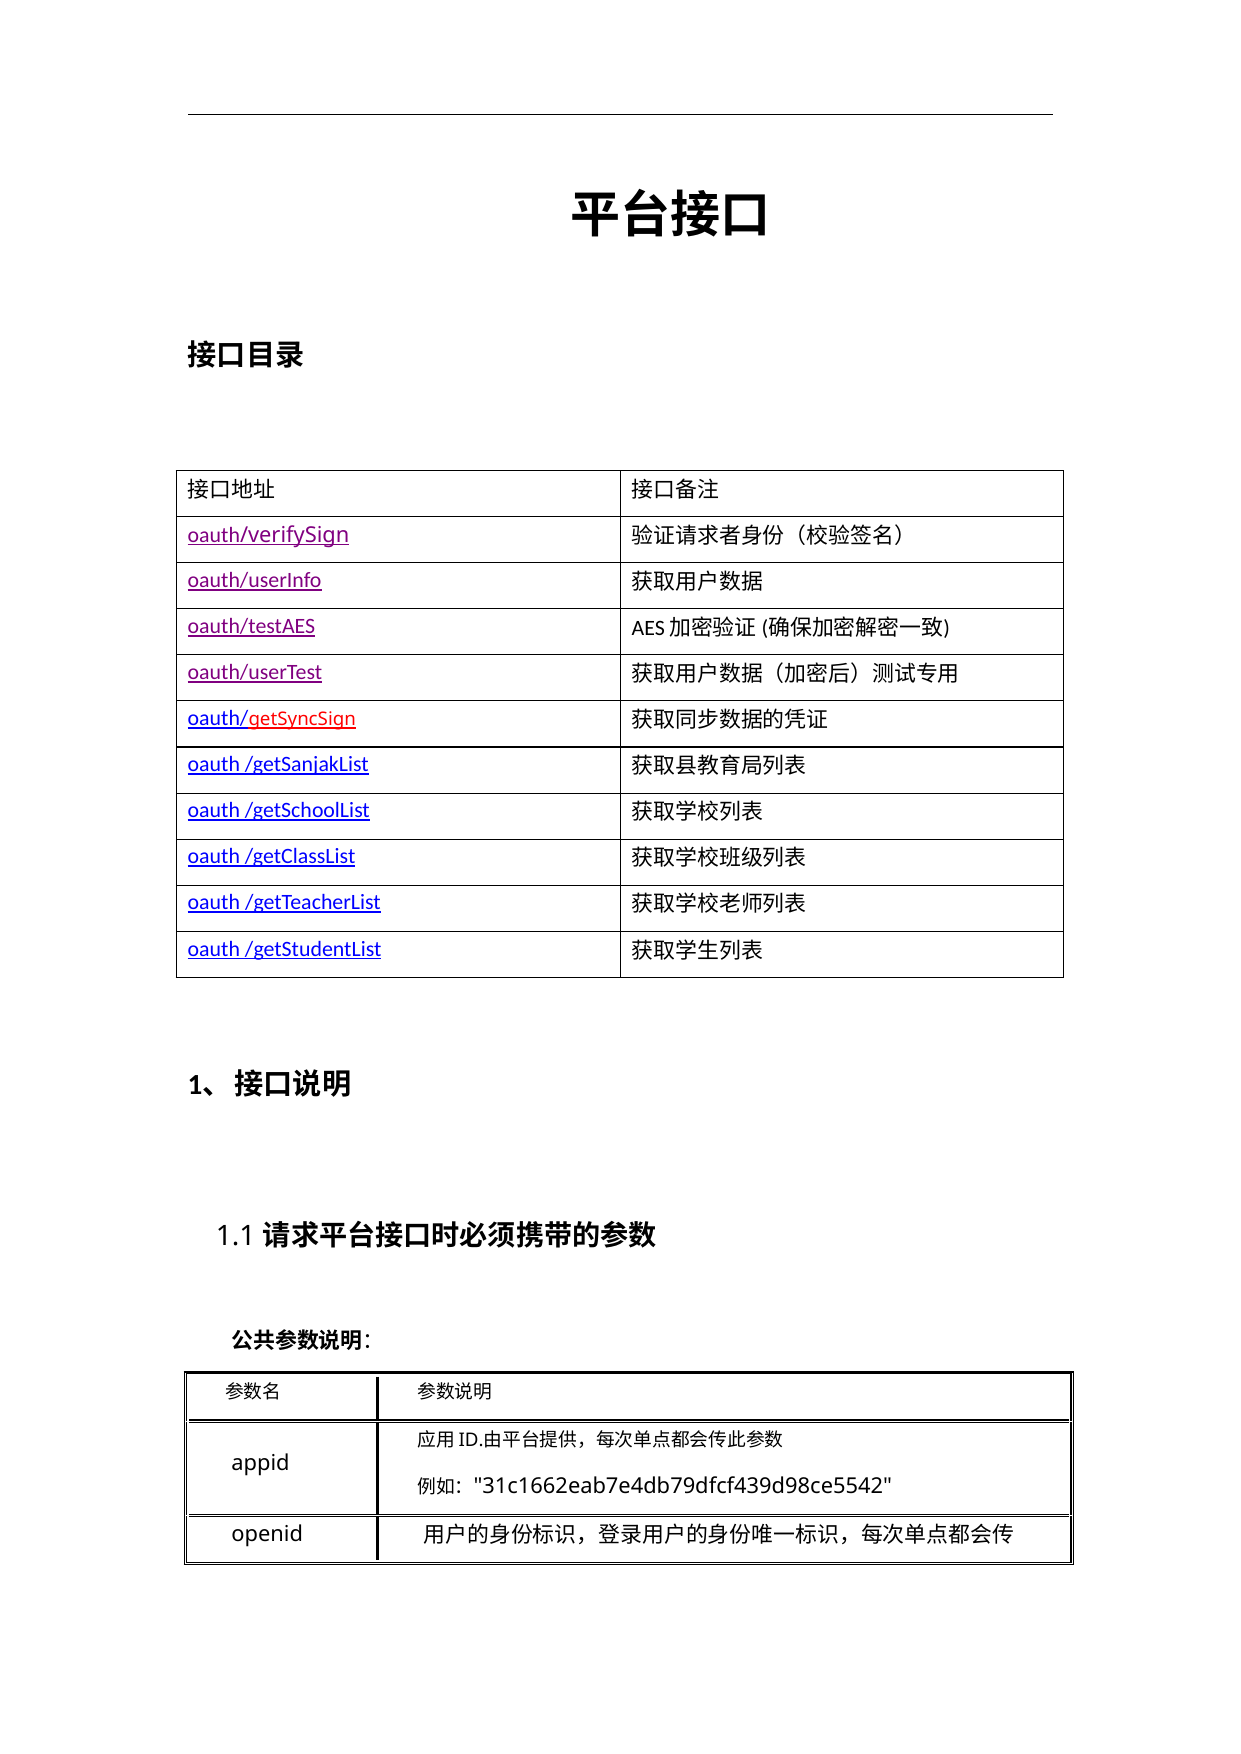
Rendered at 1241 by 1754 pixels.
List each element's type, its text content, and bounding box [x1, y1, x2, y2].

table_cell 获取用户数据（加密后）测试专用 [621, 655, 1063, 700]
subtitle 接口目录 [187, 321, 1053, 386]
table_header 参数名 [187, 1374, 377, 1419]
table_header 参数说明 [377, 1374, 1070, 1419]
text 平台接口 [187, 162, 1053, 259]
table_cell oauth/userInfo [177, 563, 620, 608]
table_cell 获取学生列表 [621, 932, 1063, 977]
subtitle 接口说明 [187, 1049, 1053, 1114]
subtitle 1.1 请求平台接口时必须携带的参数 [187, 1201, 1053, 1266]
table_cell oauth/testAES [177, 609, 620, 654]
table_cell 获取学校班级列表 [621, 840, 1063, 884]
table_cell 获取同步数据的凭证 [621, 701, 1063, 746]
table_cell oauth /getClassList [177, 840, 620, 884]
table_header 接口地址 [177, 471, 620, 516]
table_cell oauth /getSanjakList [177, 748, 620, 792]
table_cell 获取县教育局列表 [621, 748, 1063, 792]
table_cell oauth/userTest [177, 655, 620, 700]
table_cell 获取用户数据 [621, 563, 1063, 608]
table_header 接口备注 [621, 471, 1063, 516]
table_cell 获取学校老师列表 [621, 886, 1063, 931]
table_cell oauth /getStudentList [177, 932, 620, 977]
table_cell oauth/verifySign [177, 517, 620, 562]
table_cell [377, 1514, 1071, 1562]
text 公共参数说明： [187, 1323, 1053, 1355]
table_cell oauth /getTeacherList [177, 886, 620, 931]
table_cell openid [187, 1514, 377, 1562]
table_cell oauth /getSchoolList [177, 794, 620, 838]
table_cell appid [187, 1419, 376, 1513]
table_cell 验证请求者身份（校验签名） [621, 517, 1063, 562]
table_cell oauth/getSyncSign [177, 701, 620, 746]
table_cell 获取学校列表 [621, 794, 1063, 838]
table_cell AES加密验证 (确保加密解密一致) [621, 609, 1063, 654]
table_cell 应用ID.由平台提供，每次单点都会传此参数 例如："31c1662eab7e4db79dfcf439d98ce5542" [379, 1419, 1071, 1513]
